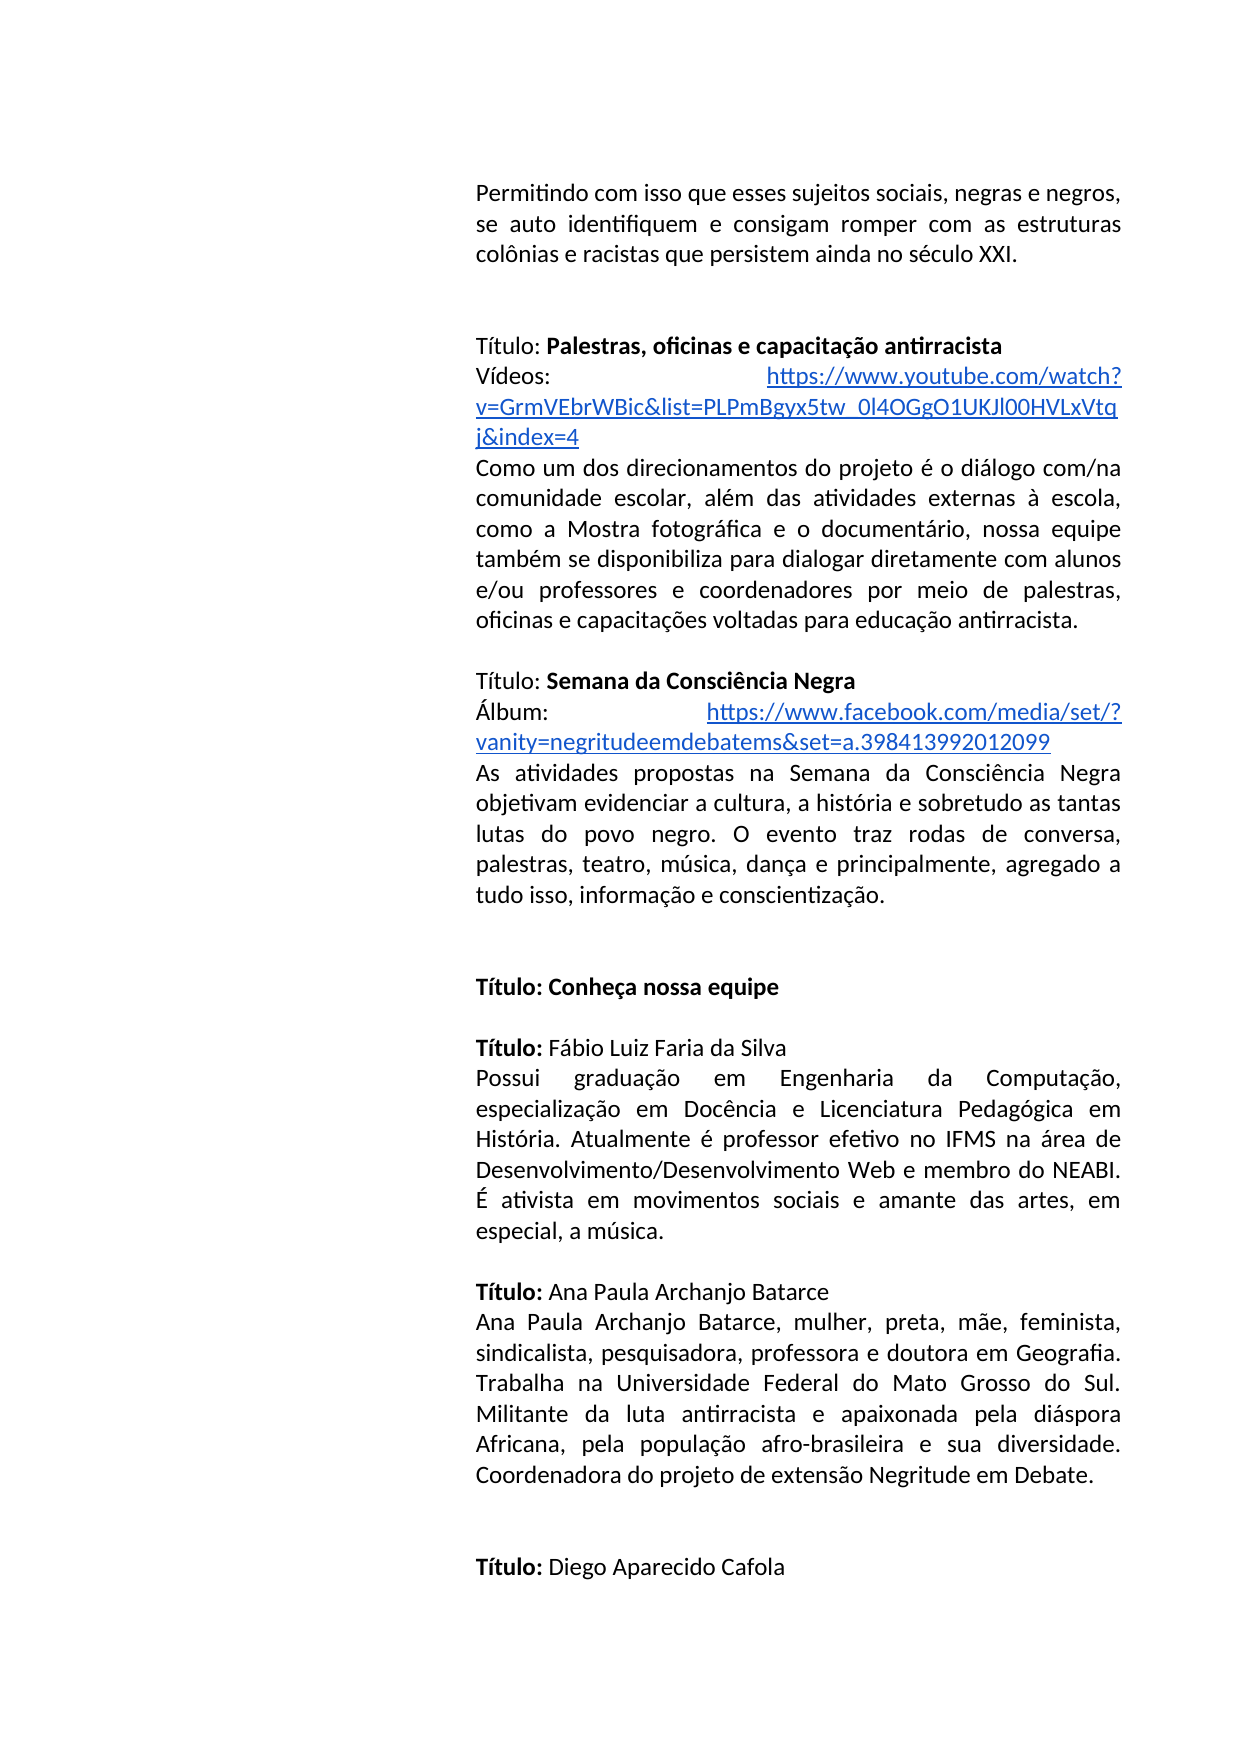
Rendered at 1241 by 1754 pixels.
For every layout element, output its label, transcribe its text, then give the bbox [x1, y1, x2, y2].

text Título: Palestras, oficinas e capacitação antirracista [476, 330, 1122, 360]
text As atividades propostas na Semana da Consciência Negra objetivam evidenciar a cultura, a história e sobretudo as tantas lutas do povo negro. O evento traz rodas de conversa, palestras, teatro, música, dança e principalmente, agregado a tudo isso, informação e conscientização. [476, 757, 1122, 910]
text Possui graduação em Engenharia da Computação, especialização em Docência e Licenciatura Pedagógica em História. Atualmente é professor efetivo no IFMS na área de Desenvolvimento/Desenvolvimento Web e membro do NEABI. É ativista em movimentos sociais e amante das artes, em especial, a música. [476, 1062, 1122, 1245]
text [476, 177, 1122, 269]
text Álbum: https://www.facebook.com/media/set/?vanity=negritudeemdebatems&set=a.398413992012099 [476, 696, 1122, 757]
text Título: Conheça nossa equipe [476, 971, 1122, 1001]
text Título: Diego Aparecido Cafola [476, 1551, 1122, 1581]
text Vídeos: https://www.youtube.com/watch?v=GrmVEbrWBic&list=PLPmBgyx5tw_0l4OGgO1UKJl00HVLxVtqj&index=4 [476, 360, 1122, 452]
text Título: Semana da Consciência Negra [476, 666, 1122, 696]
text Título: Ana Paula Archanjo Batarce [476, 1276, 1122, 1306]
text Título: Fábio Luiz Faria da Silva [476, 1032, 1122, 1062]
text Ana Paula Archanjo Batarce, mulher, preta, mãe, feminista, sindicalista, pesquisadora, professora e doutora em Geografia. Trabalha na Universidade Federal do Mato Grosso do Sul. Militante da luta antirracista e apaixonada pela diáspora Africana, pela população afro-brasileira e sua diversidade. Coordenadora do projeto de extensão Negritude em Debate. [476, 1306, 1122, 1489]
text Como um dos direcionamentos do projeto é o diálogo com/na comunidade escolar, além das atividades externas à escola, como a Mostra fotográfica e o documentário, nossa equipe também se disponibiliza para dialogar diretamente com alunos e/ou professores e coordenadores por meio de palestras, oficinas e capacitações voltadas para educação antirracista. [476, 452, 1122, 635]
